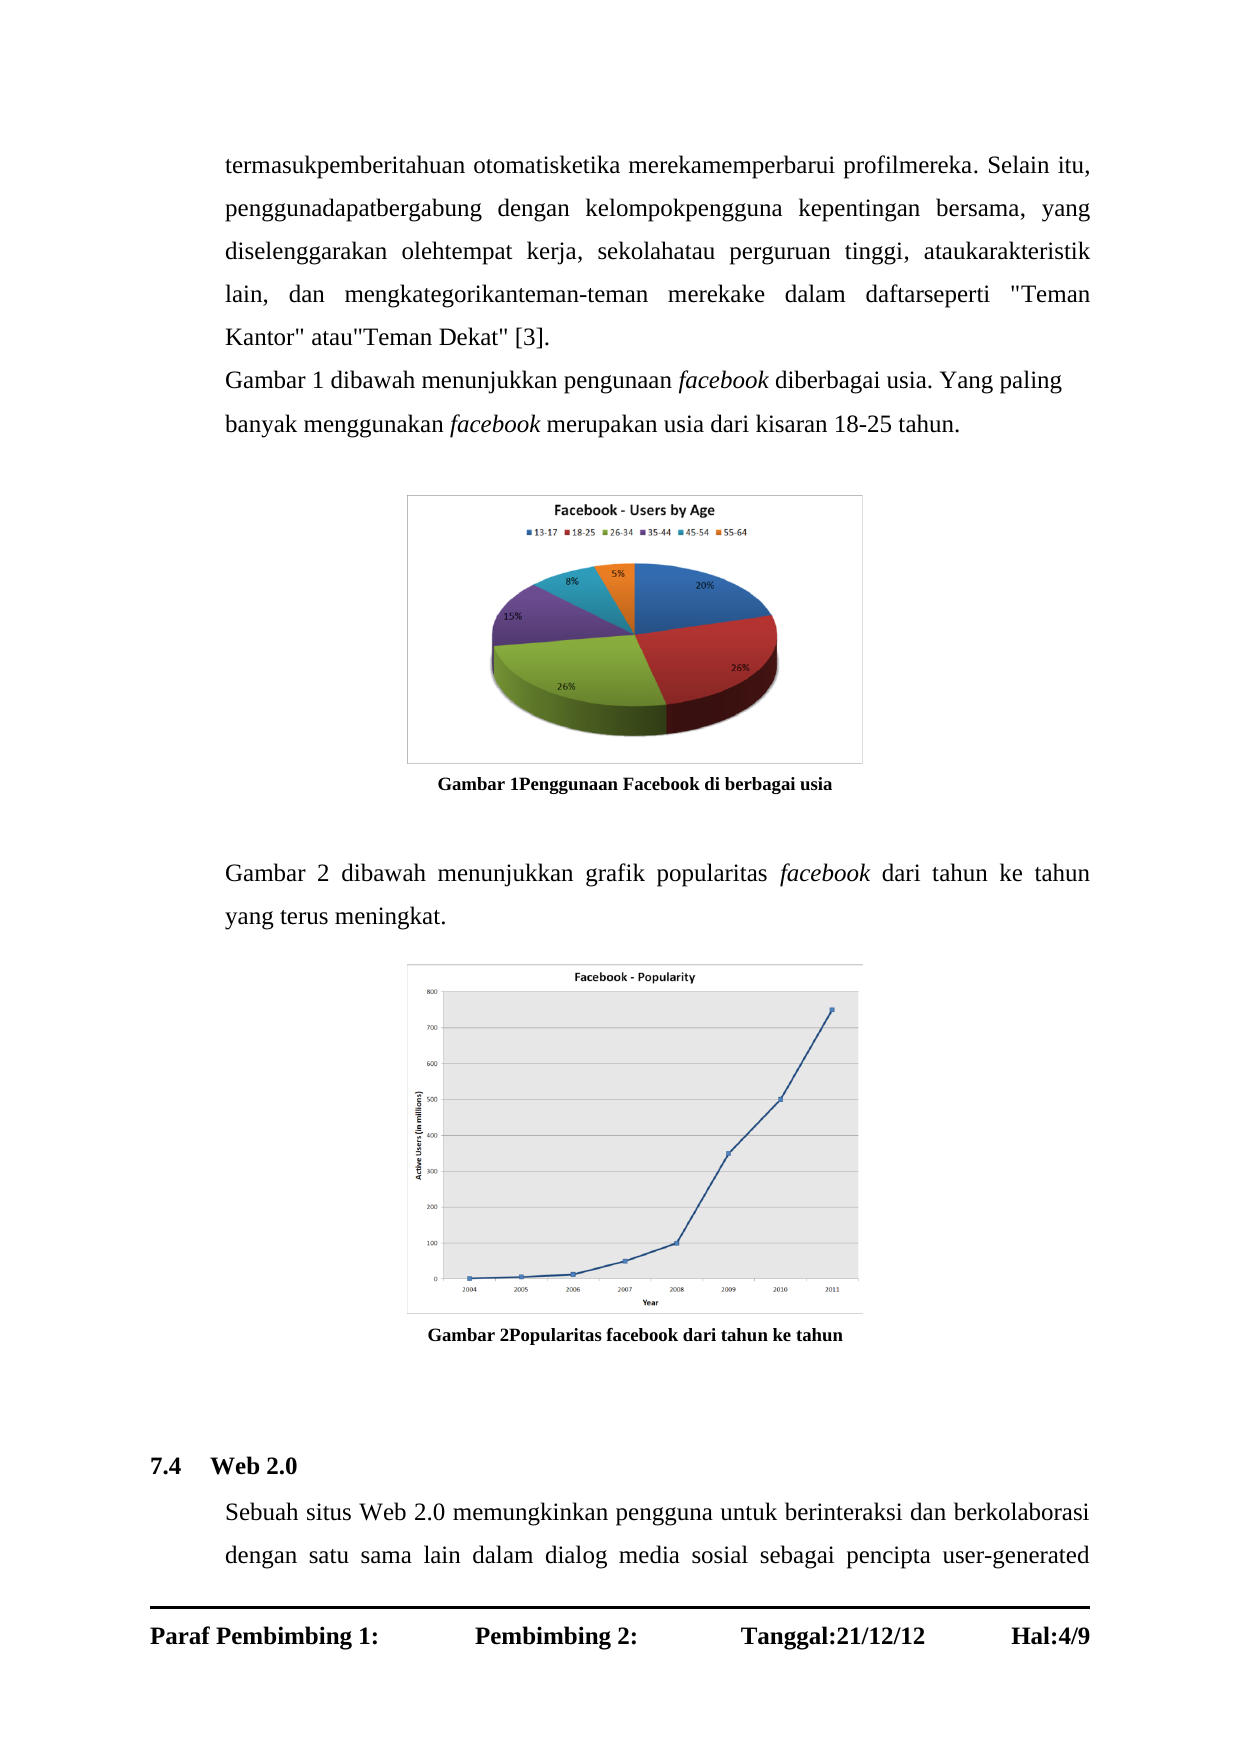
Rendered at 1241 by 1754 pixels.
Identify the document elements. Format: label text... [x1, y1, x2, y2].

picture [407, 495, 863, 764]
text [225, 150, 1090, 351]
picture [407, 964, 863, 1314]
text Gambar 1 dibawah menunjukkan pengunaan facebook diberbagai usia. Yang paling banyak menggunakan facebook merupakan usia dari kisaran 18-25 tahun. [225, 366, 1090, 437]
text Gambar 2 dibawah menunjukkan grafik popularitas facebook dari tahun ke tahun yang terus meningkat. [225, 858, 1090, 930]
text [225, 1497, 1090, 1569]
subtitle Web 2.0 [150, 1451, 1090, 1480]
